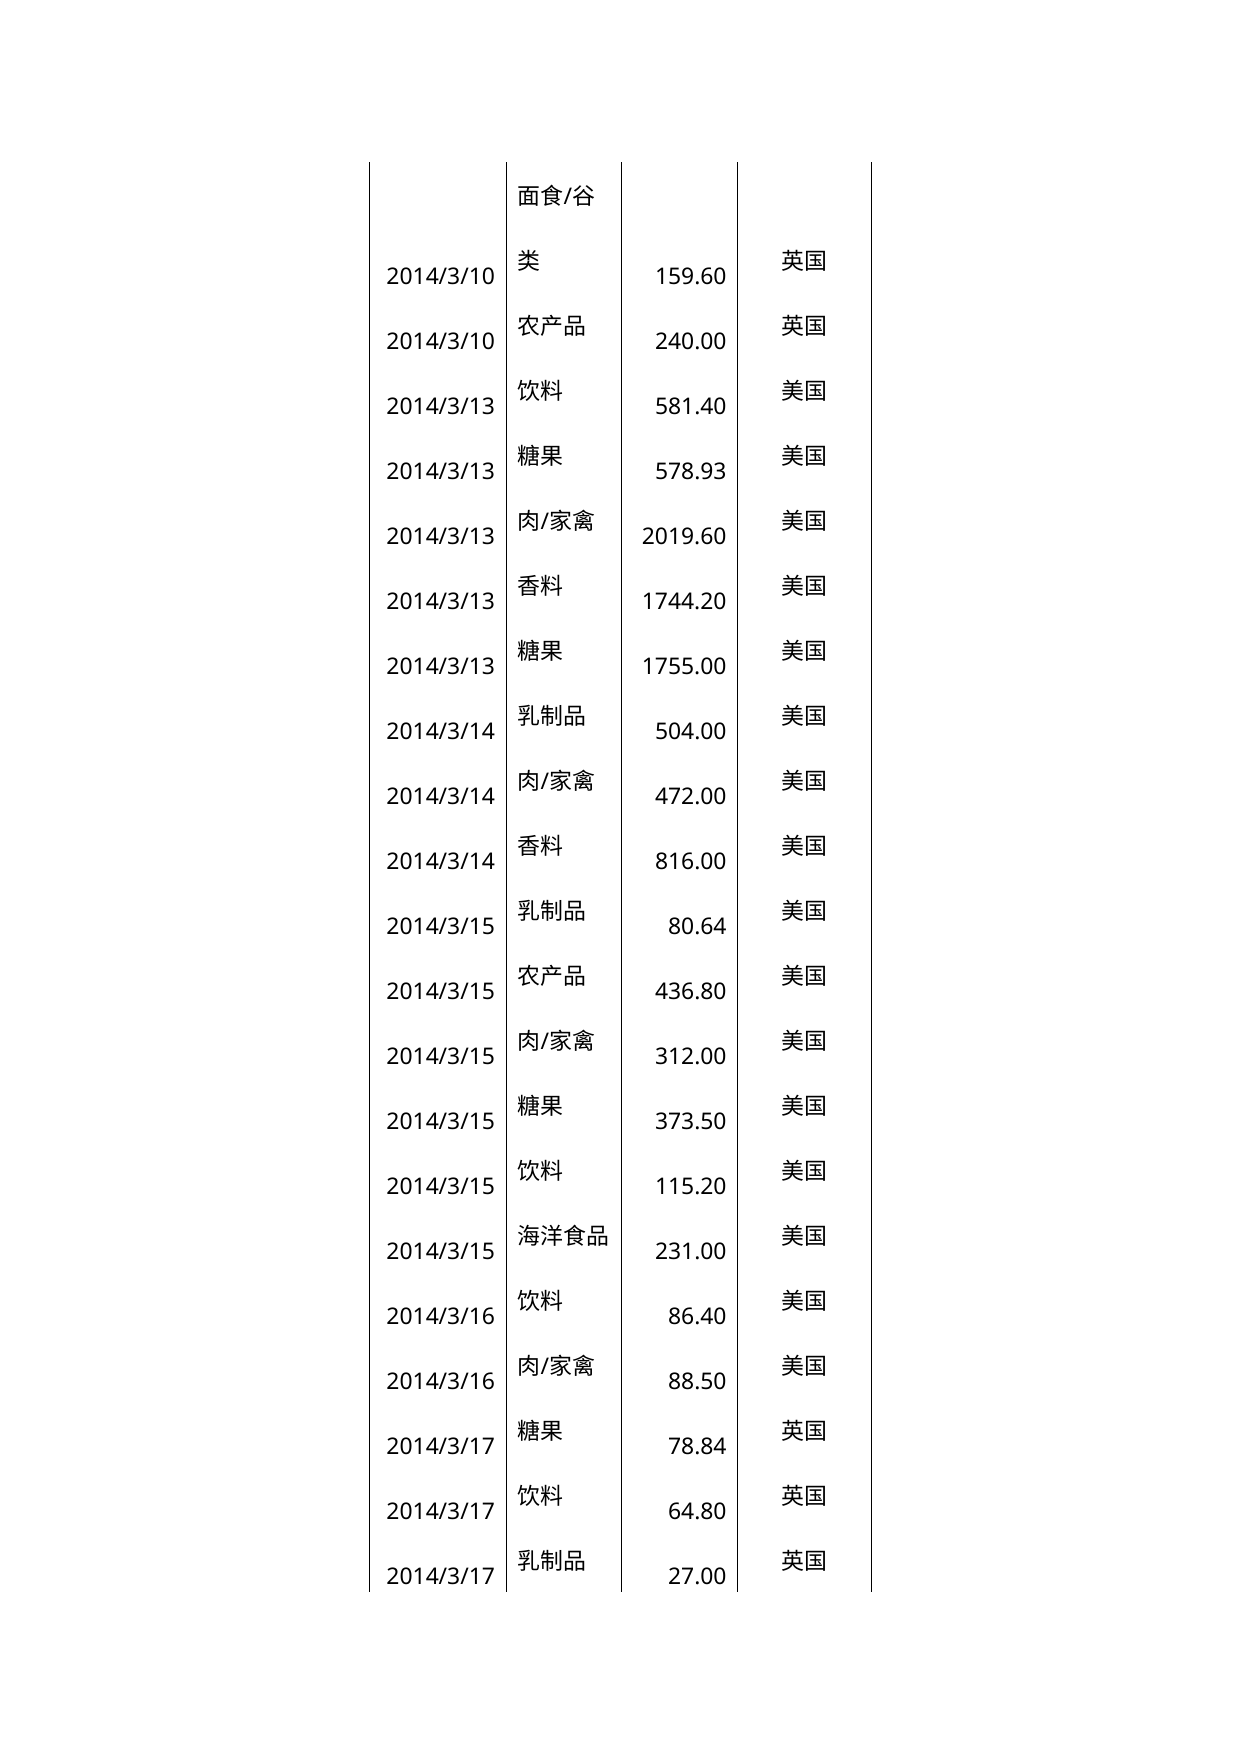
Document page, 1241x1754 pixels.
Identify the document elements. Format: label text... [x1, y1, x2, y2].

table_cell 2014/3/13 [370, 422, 506, 487]
table_cell 240.00 [622, 292, 737, 357]
table_cell 2014/3/14 [370, 812, 506, 877]
table_cell 美国 [738, 942, 871, 1007]
table_cell 农产品 [507, 292, 621, 357]
table_cell 美国 [738, 1137, 871, 1202]
table_cell 英国 [738, 1397, 871, 1462]
table_cell 农产品 [507, 942, 621, 1007]
table_cell 2014/3/17 [370, 1397, 506, 1462]
table_cell 2014/3/15 [370, 877, 506, 942]
table_cell 64.80 [622, 1462, 737, 1527]
table_cell 2014/3/15 [370, 1072, 506, 1137]
table_cell 英国 [738, 292, 871, 357]
table_cell 86.40 [622, 1267, 737, 1332]
table_cell 美国 [738, 1072, 871, 1137]
table_cell 香料 [507, 552, 621, 617]
table_cell 2014/3/10 [370, 292, 506, 357]
table_cell 美国 [738, 422, 871, 487]
table_cell 2014/3/14 [370, 682, 506, 747]
table_cell 美国 [738, 357, 871, 422]
table_cell 2014/3/17 [370, 1462, 506, 1527]
table_cell 糖果 [507, 1397, 621, 1462]
table_cell 80.64 [622, 877, 737, 942]
table_cell 472.00 [622, 747, 737, 812]
table_cell 436.80 [622, 942, 737, 1007]
table_cell 2014/3/10 [370, 162, 506, 292]
table_cell 糖果 [507, 422, 621, 487]
table_cell 饮料 [507, 1267, 621, 1332]
table_cell 2014/3/13 [370, 357, 506, 422]
table_cell 饮料 [507, 357, 621, 422]
table_cell 英国 [738, 1462, 871, 1527]
table_cell 2014/3/16 [370, 1267, 506, 1332]
table_cell 27.00 [622, 1527, 737, 1592]
table_cell 面食/谷类 [507, 162, 621, 292]
table_cell 581.40 [622, 357, 737, 422]
table_cell 78.84 [622, 1397, 737, 1462]
table_cell 美国 [738, 682, 871, 747]
table_cell 美国 [738, 617, 871, 682]
table_cell 88.50 [622, 1332, 737, 1397]
table_cell 肉/家禽 [507, 1007, 621, 1072]
table_cell 1744.20 [622, 552, 737, 617]
table_cell 2014/3/17 [370, 1527, 506, 1592]
table_cell 乳制品 [507, 877, 621, 942]
table_cell 159.60 [622, 162, 737, 292]
table_cell 美国 [738, 1267, 871, 1332]
table_cell 美国 [738, 812, 871, 877]
table_cell 糖果 [507, 617, 621, 682]
table_cell 乳制品 [507, 682, 621, 747]
table_cell 香料 [507, 812, 621, 877]
table_cell 海洋食品 [507, 1202, 621, 1267]
table_cell 美国 [738, 1007, 871, 1072]
table_cell 231.00 [622, 1202, 737, 1267]
table_cell 2014/3/16 [370, 1332, 506, 1397]
table_cell 肉/家禽 [507, 487, 621, 552]
table_cell 美国 [738, 877, 871, 942]
table_cell 英国 [738, 162, 871, 292]
table_cell 2014/3/14 [370, 747, 506, 812]
table_cell 115.20 [622, 1137, 737, 1202]
table_cell 2014/3/13 [370, 487, 506, 552]
table_cell 312.00 [622, 1007, 737, 1072]
table_cell 肉/家禽 [507, 1332, 621, 1397]
table_cell 504.00 [622, 682, 737, 747]
table_cell 2014/3/13 [370, 552, 506, 617]
table_cell 578.93 [622, 422, 737, 487]
table_cell 2014/3/15 [370, 1007, 506, 1072]
table_cell 美国 [738, 747, 871, 812]
table_cell 816.00 [622, 812, 737, 877]
table_cell 2014/3/15 [370, 942, 506, 1007]
table_cell 2014/3/13 [370, 617, 506, 682]
table_cell 乳制品 [507, 1527, 621, 1592]
table_cell 饮料 [507, 1137, 621, 1202]
table_cell 373.50 [622, 1072, 737, 1137]
table_cell 2014/3/15 [370, 1202, 506, 1267]
table_cell 2014/3/15 [370, 1137, 506, 1202]
table_cell 2019.60 [622, 487, 737, 552]
table_cell 美国 [738, 552, 871, 617]
table_cell 美国 [738, 1332, 871, 1397]
table_cell 糖果 [507, 1072, 621, 1137]
table_cell 1755.00 [622, 617, 737, 682]
table_cell 饮料 [507, 1462, 621, 1527]
table_cell 美国 [738, 1202, 871, 1267]
table_cell 英国 [738, 1527, 871, 1592]
table_cell 美国 [738, 487, 871, 552]
table_cell 肉/家禽 [507, 747, 621, 812]
